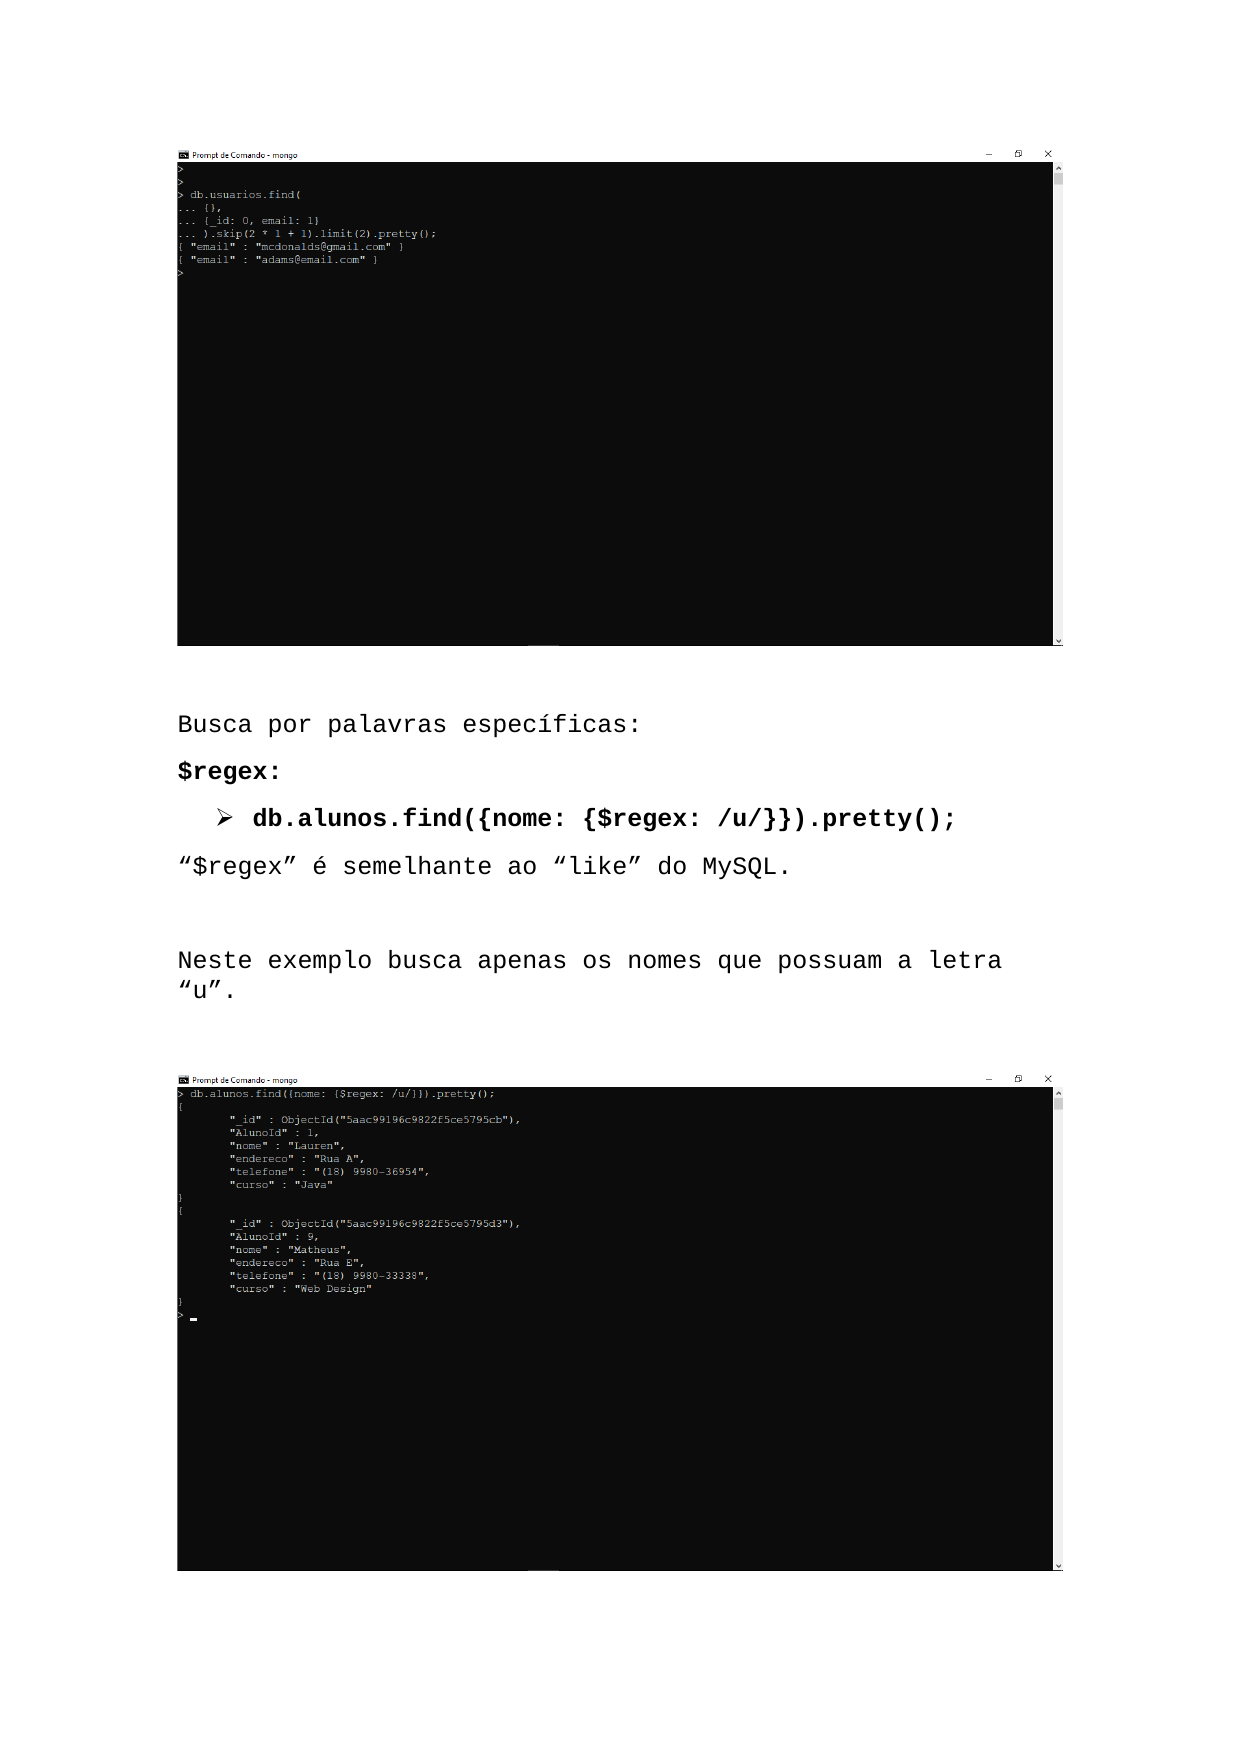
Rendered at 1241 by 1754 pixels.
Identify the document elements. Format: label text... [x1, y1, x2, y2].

text Neste exemplo busca apenas os nomes que possuam a letra “u”. [177, 948, 1063, 1006]
subtitle Busca por palavras específicas: [177, 712, 1063, 740]
picture [177, 147, 1063, 646]
text “$regex” é semelhante ao “like” do MySQL. [177, 853, 1063, 882]
list db.alunos.find({nome: {$regex: /u/}}).pretty(); [215, 806, 1063, 834]
subtitle $regex: [177, 759, 1063, 787]
picture [177, 1072, 1063, 1571]
